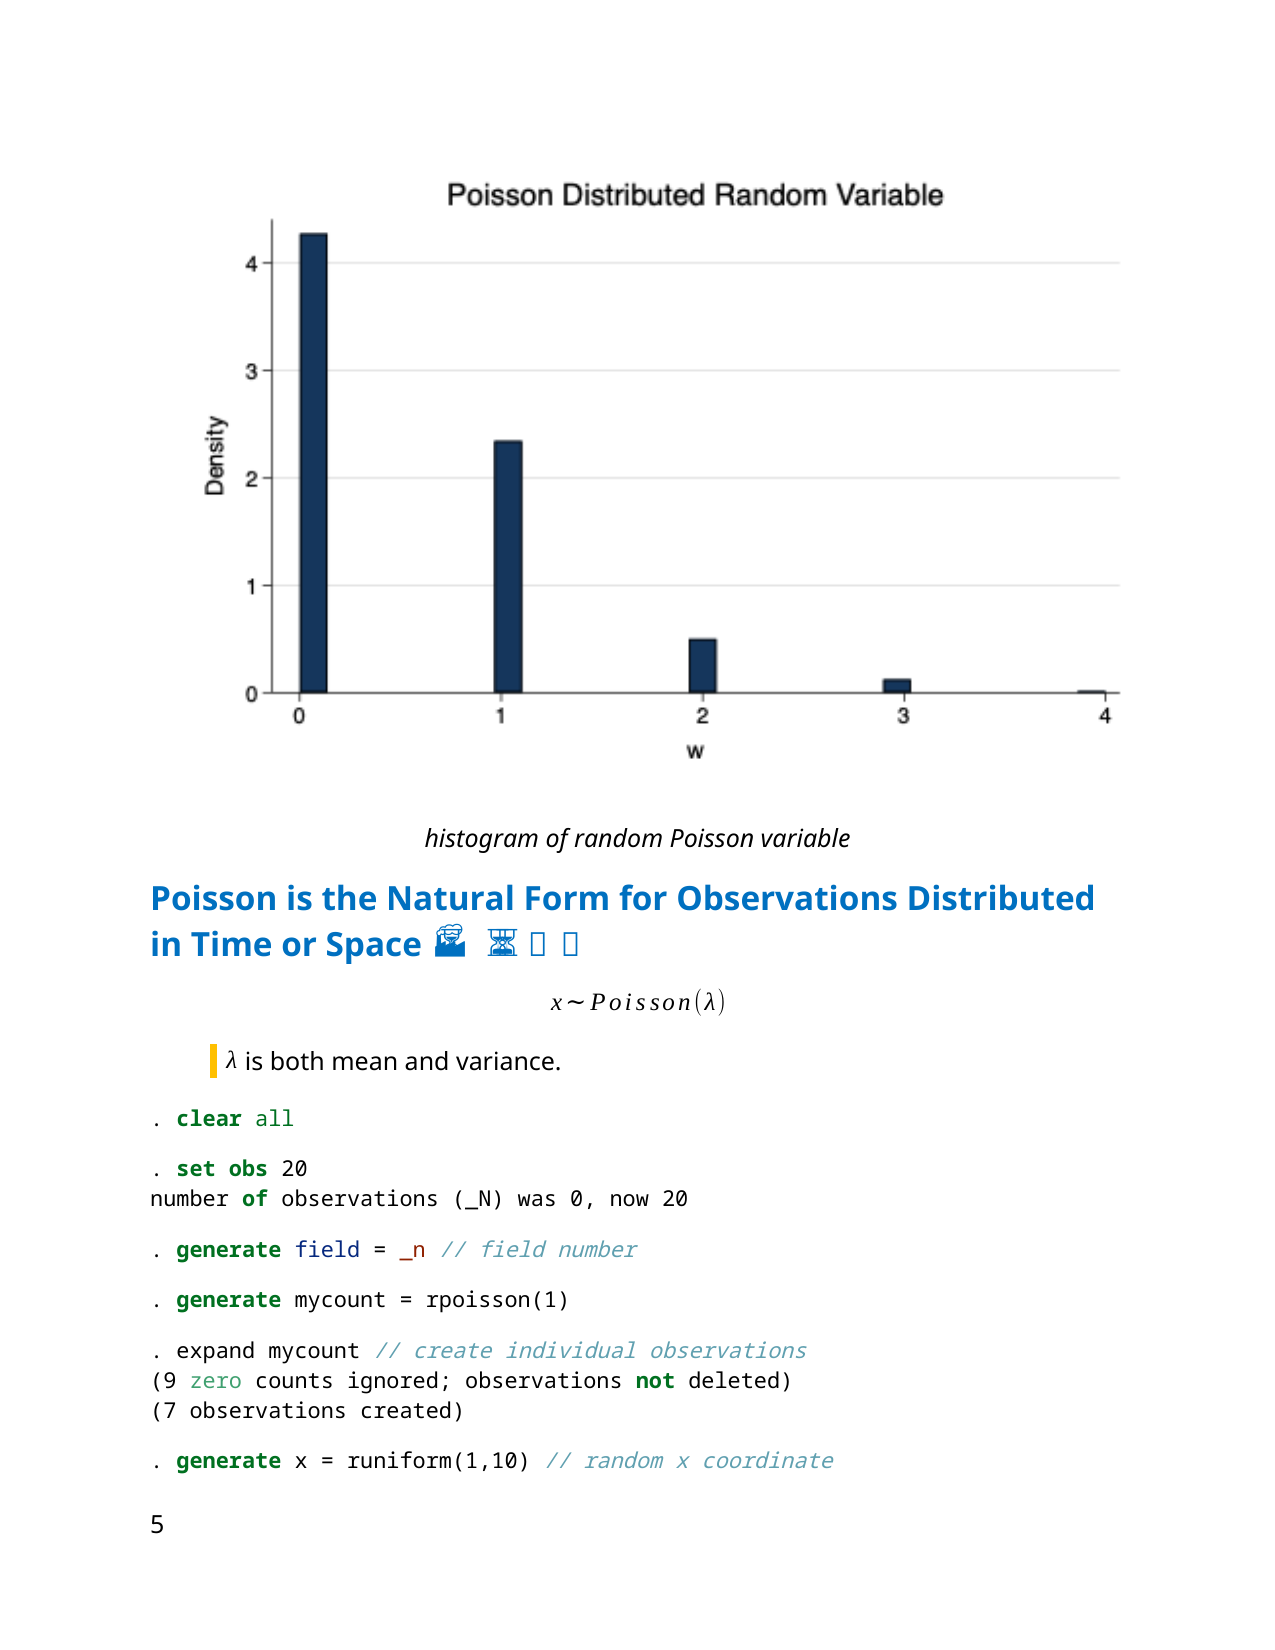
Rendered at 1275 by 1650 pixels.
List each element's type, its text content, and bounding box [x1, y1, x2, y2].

text histogram of random Poisson variable [150, 820, 1125, 854]
text . generate x = runiform(1,10) // random x coordinate [150, 1445, 1125, 1475]
picture [168, 150, 1144, 800]
text . expand mycount // create individual observations (9 zero counts ignored; observations not deleted) (7 observations created) [150, 1335, 1125, 1424]
text . generate mycount = rpoisson(1) [150, 1284, 1125, 1314]
subtitle Poisson is the Natural Form for Observations Distributed in Time or Space 🏢 🏭 🏨 ⏳ ⏳ ⏳ [150, 875, 1125, 966]
text . set obs 20 number of observations (_N) was 0, now 20 [150, 1153, 1125, 1213]
text . clear all [150, 1103, 1125, 1133]
text . generate field = _n // field number [150, 1234, 1125, 1264]
text is both mean and variance. [217, 1044, 1125, 1078]
